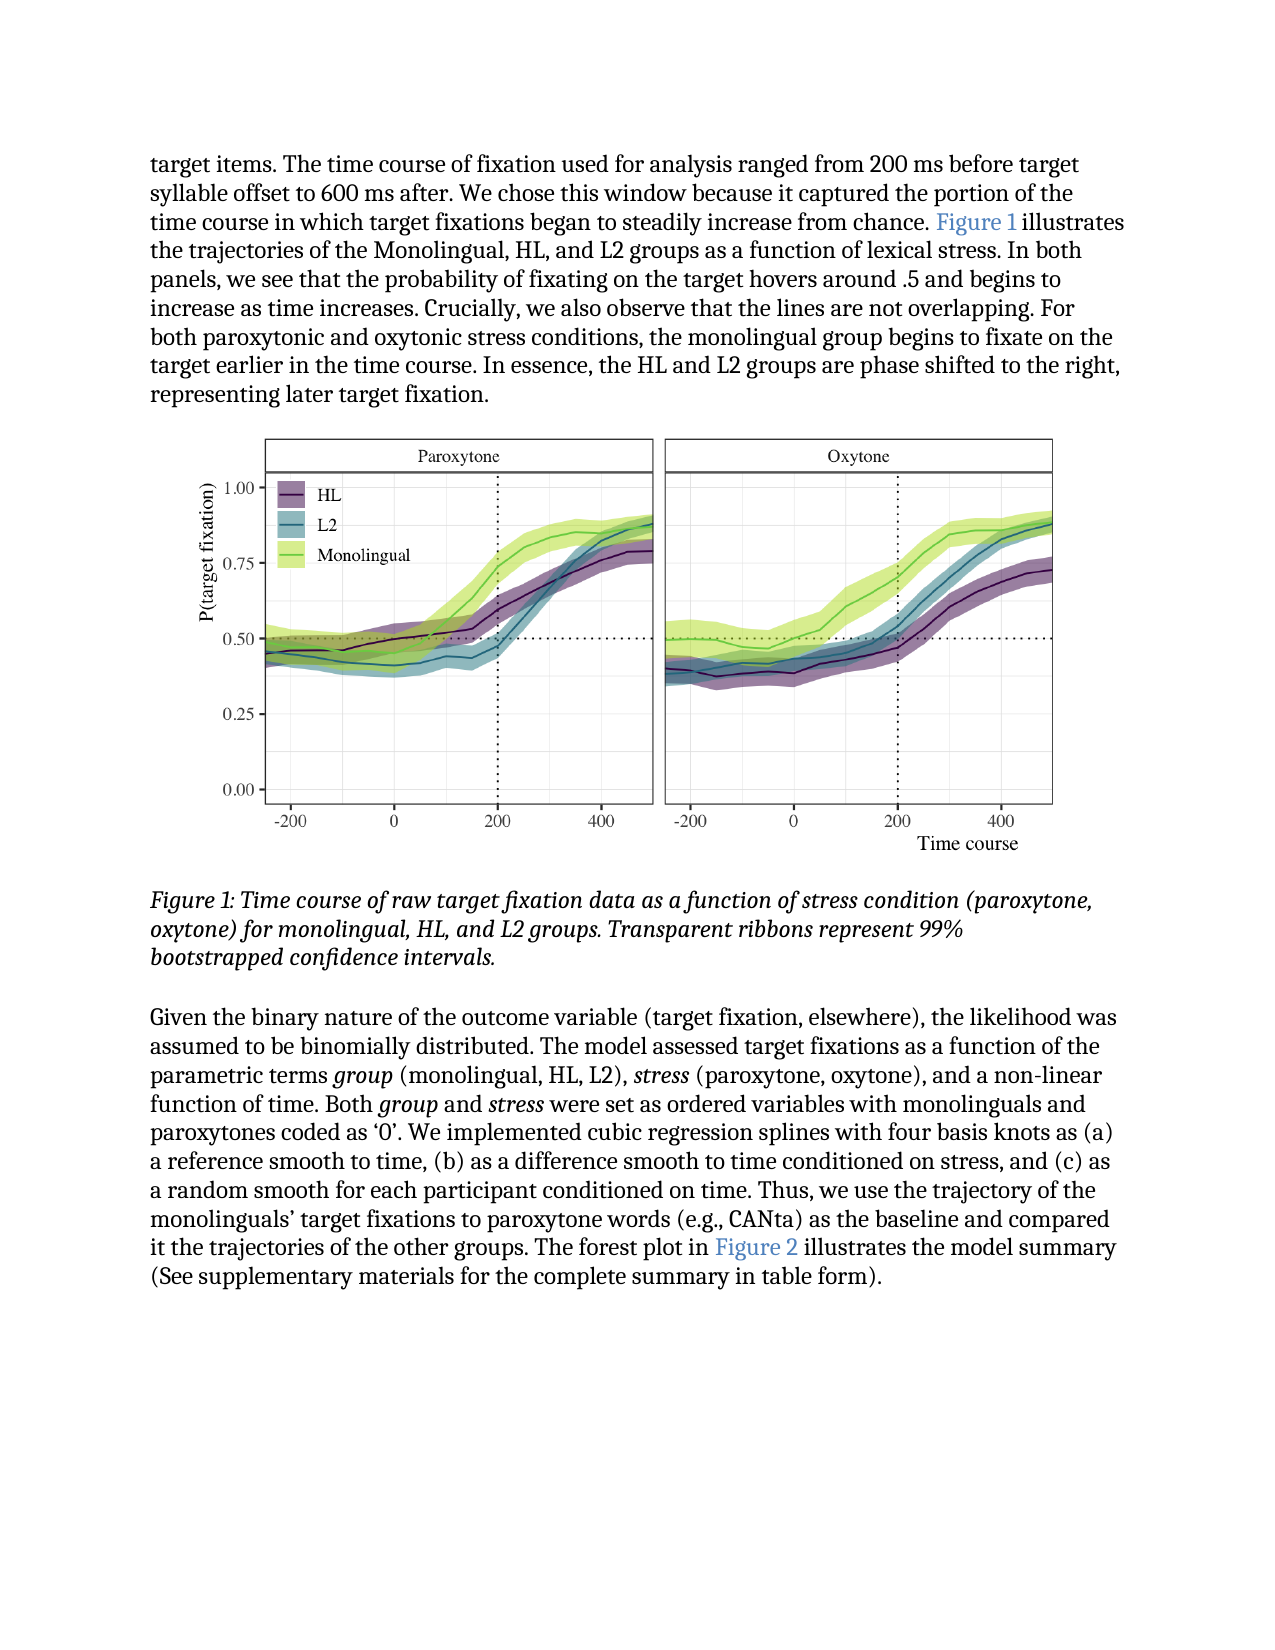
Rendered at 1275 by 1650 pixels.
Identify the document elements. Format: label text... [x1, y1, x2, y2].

text Given the binary nature of the outcome variable (target fixation, elsewhere), the likelihood was assumed to be binomially distributed. The model assessed target fixations as a function of the parametric terms group (monolingual, HL, L2), stress (paroxytone, oxytone), and a non-linear function of time. Both group and stress were set as ordered variables with monolinguals and paroxytones coded as ‘0’. We implemented cubic regression splines with four basis knots as (a) a reference smooth to time, (b) as a difference smooth to time conditioned on stress, and (c) as a random smooth for each participant conditioned on time. Thus, we use the trajectory of the monolinguals’ target fixations to paroxytone words (e.g., CANta) as the baseline and compared it the trajectories of the other groups. The forest plot in Figure 2 illustrates the model summary (See supplementary materials for the complete summary in table form). [150, 1003, 1125, 1291]
table_header Figure 1: Time course of raw target fixation data as a function of stress condition (paroxytone, oxytone) for monolingual, HL, and L2 groups. Transparent ribbons represent 99% bootstrapped confidence intervals. [139, 428, 1114, 984]
picture [188, 427, 1064, 865]
